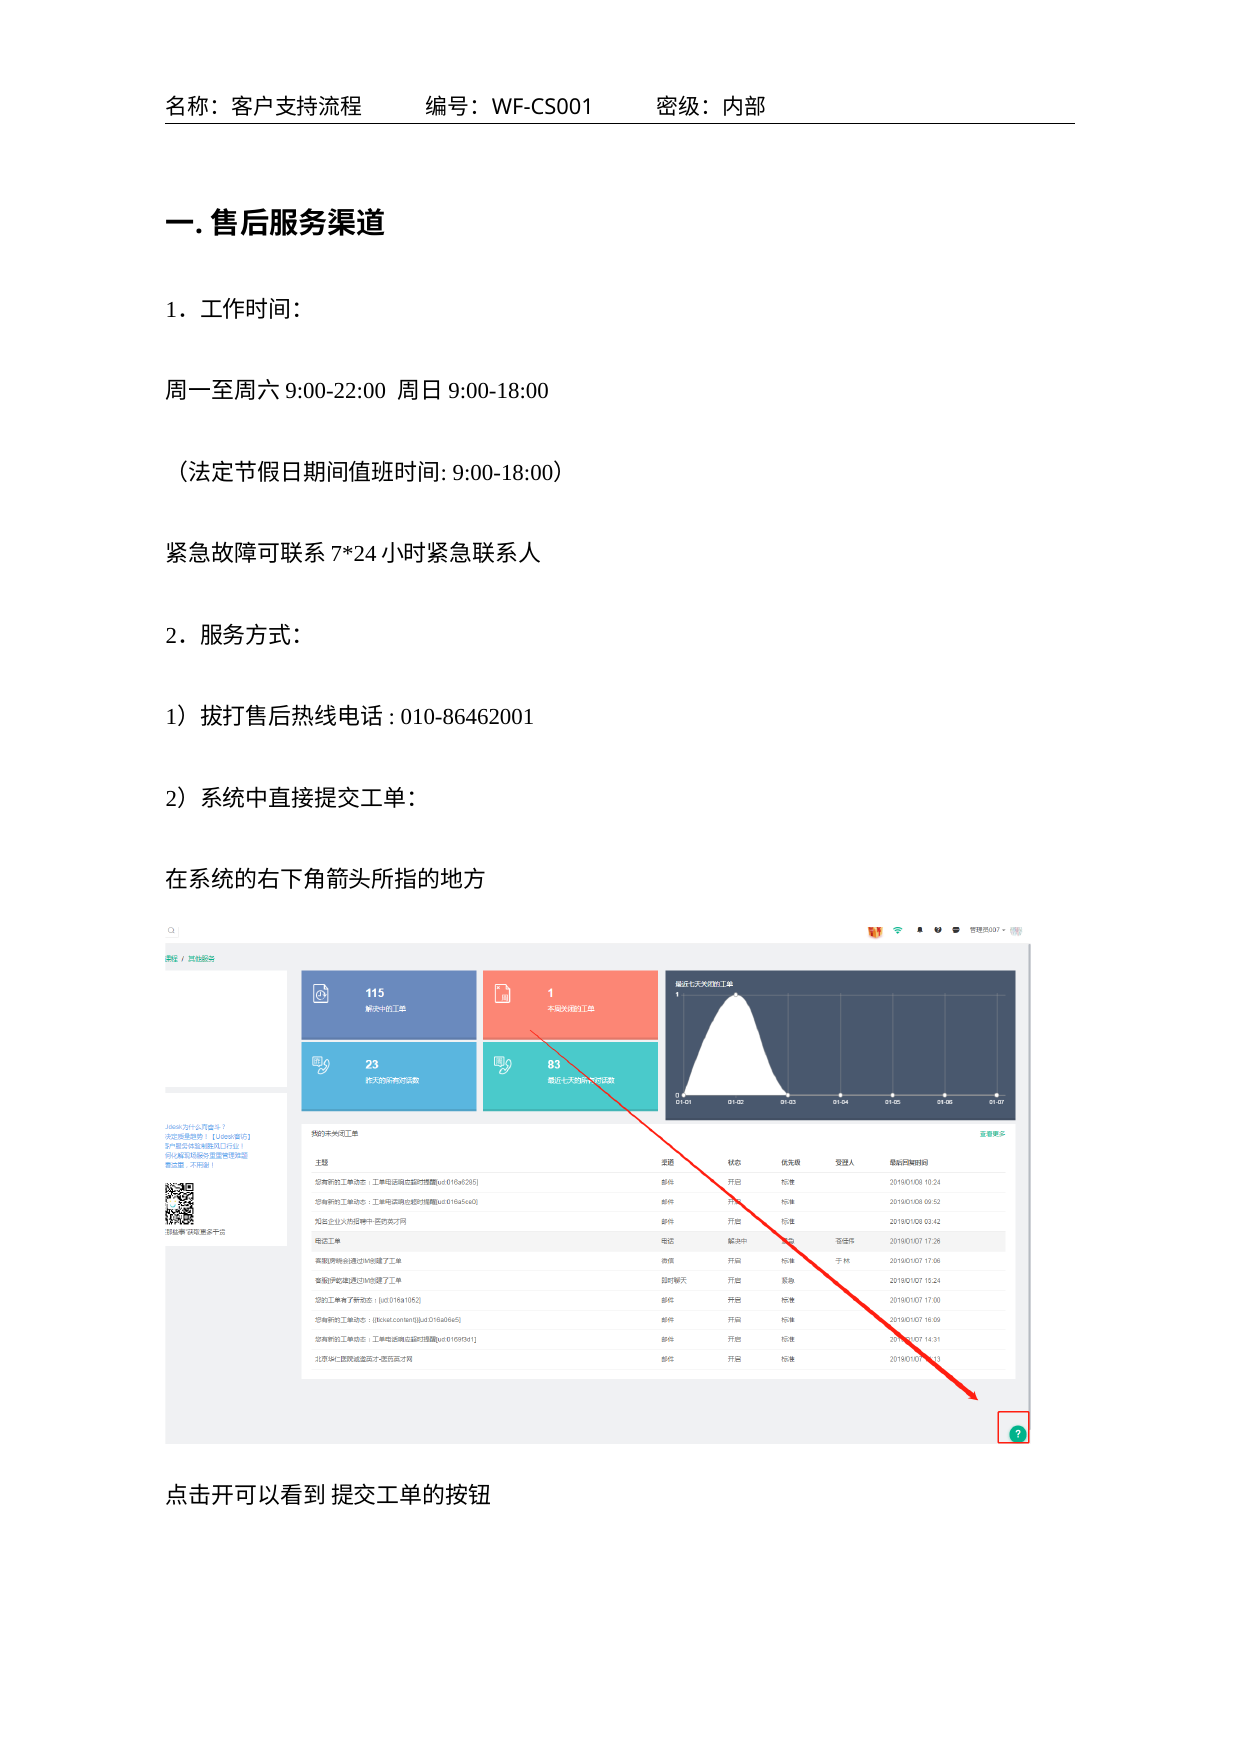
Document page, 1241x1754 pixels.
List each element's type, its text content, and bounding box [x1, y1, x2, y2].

picture [165, 927, 1031, 1444]
text 在系统的右下角箭头所指的地方 [165, 846, 1075, 911]
text 周一至周六 9:00-22:00 周日 9:00-18:00 [165, 356, 1075, 421]
text 点击开可以看到 提交工单的按钮 [165, 1461, 1075, 1526]
text 1）拔打售后热线电话 : 010-86462001 [165, 682, 1075, 747]
text 一. 售后服务渠道 [165, 188, 1075, 253]
text （法定节假日期间值班时间: 9:00-18:00） [165, 438, 1075, 503]
text 紧急故障可联系7*24小时紧急联系人 [165, 519, 1075, 584]
text 2．服务方式： [165, 601, 1075, 666]
text 1．工作时间： [165, 274, 1075, 339]
text 2）系统中直接提交工单： [165, 764, 1075, 829]
